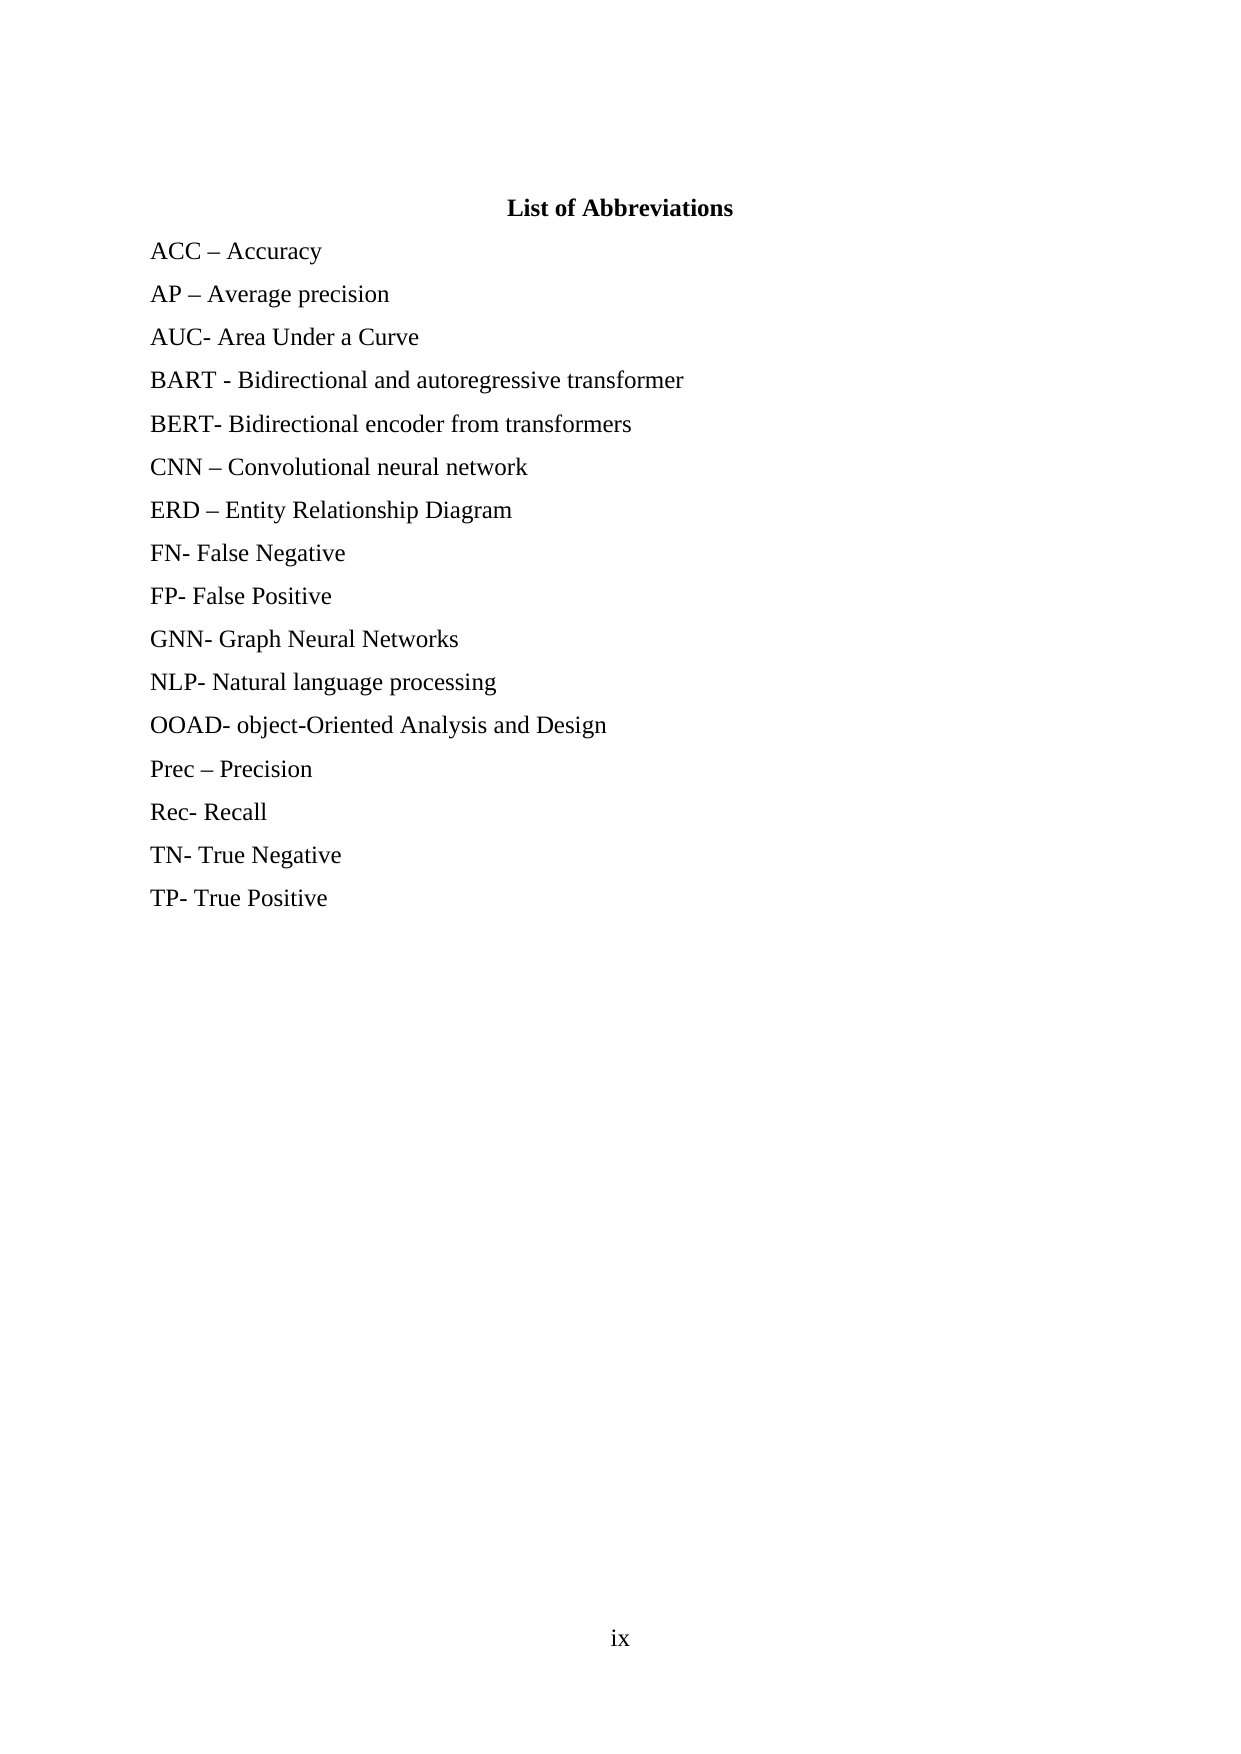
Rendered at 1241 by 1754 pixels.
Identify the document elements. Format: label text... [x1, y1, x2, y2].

text NLP- Natural language processing [150, 667, 1090, 696]
text AUC- Area Under a Curve [150, 322, 1090, 351]
text ERD – Entity Relationship Diagram [150, 495, 1090, 524]
text FN- False Negative [150, 538, 1090, 567]
text ACC – Accuracy [150, 236, 1090, 265]
subtitle List of Abbreviations [150, 193, 1090, 222]
text BART - Bidirectional and autoregressive transformer [150, 366, 1090, 394]
text TP- True Positive [150, 883, 1090, 912]
text FP- False Positive [150, 581, 1090, 610]
text Rec- Recall [150, 797, 1090, 826]
text OOAD- object-Oriented Analysis and Design [150, 711, 1090, 739]
text BERT- Bidirectional encoder from transformers [150, 409, 1090, 437]
text Prec – Precision [150, 754, 1090, 782]
text TN- True Negative [150, 840, 1090, 869]
text GNN- Graph Neural Networks [150, 624, 1090, 653]
text AP – Average precision [150, 279, 1090, 308]
text CNN – Convolutional neural network [150, 452, 1090, 481]
